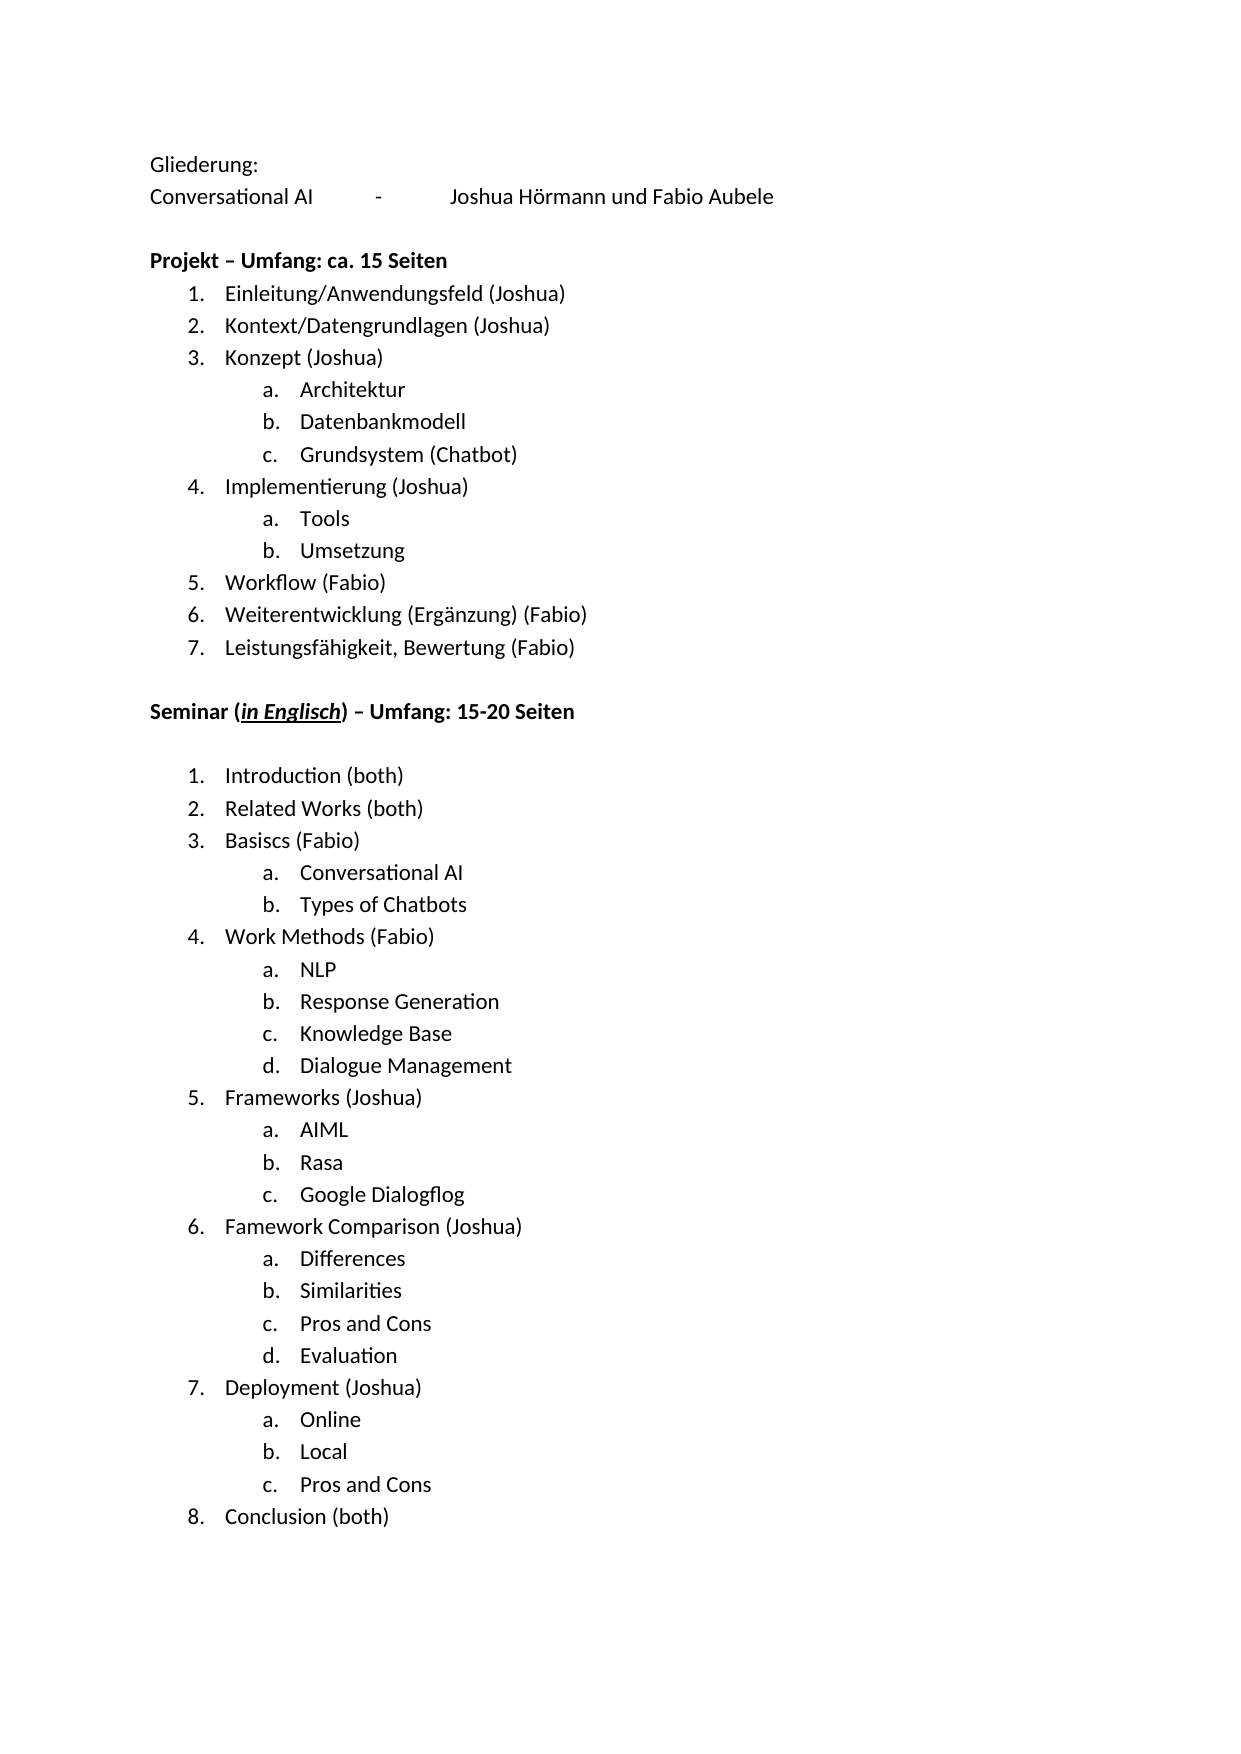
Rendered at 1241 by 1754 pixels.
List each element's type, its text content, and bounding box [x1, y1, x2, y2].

list Local [262, 1437, 1090, 1466]
list Similarities [262, 1277, 1090, 1304]
list Datenbankmodell [262, 407, 1090, 436]
list Weiterentwicklung (Ergänzung) (Fabio) [187, 601, 1090, 629]
text Projekt – Umfang: ca. 15 Seiten [150, 247, 1090, 274]
list Evaluation [262, 1341, 1090, 1369]
list Implementierung (Joshua) [187, 472, 1090, 500]
list Dialogue Management [262, 1051, 1090, 1079]
list Response Generation [262, 987, 1090, 1015]
list Conversational AI [262, 858, 1090, 886]
list Architektur [262, 375, 1090, 403]
text Seminar (in Englisch) – Umfang: 15-20 Seiten [150, 697, 1090, 725]
list Deployment (Joshua) [187, 1373, 1090, 1401]
list NLP [262, 955, 1090, 983]
text Gliederung: [150, 150, 1090, 178]
list Einleitung/Anwendungsfeld (Joshua) [187, 279, 1090, 307]
list Pros and Cons [262, 1309, 1090, 1337]
list AIML [262, 1116, 1090, 1144]
list Types of Chatbots [262, 890, 1090, 918]
list Famework Comparison (Joshua) [187, 1212, 1090, 1240]
list Work Methods (Fabio) [187, 922, 1090, 951]
list Pros and Cons [262, 1470, 1090, 1498]
list Konzept (Joshua) [187, 343, 1090, 371]
list Workflow (Fabio) [187, 568, 1090, 596]
list Umsetzung [262, 536, 1090, 564]
list Tools [262, 504, 1090, 532]
list Online [262, 1405, 1090, 1433]
text Conversational AI - Joshua Hörmann und Fabio Aubele [150, 182, 1090, 210]
list Kontext/Datengrundlagen (Joshua) [187, 311, 1090, 339]
list Frameworks (Joshua) [187, 1083, 1090, 1111]
list Grundsystem (Chatbot) [262, 440, 1090, 468]
list Knowledge Base [262, 1019, 1090, 1047]
list Related Works (both) [187, 794, 1090, 822]
list Introduction (both) [187, 762, 1090, 789]
list Conclusion (both) [187, 1502, 1090, 1530]
list Basiscs (Fabio) [187, 826, 1090, 854]
list Google Dialogflog [262, 1180, 1090, 1208]
list Differences [262, 1244, 1090, 1272]
list Leistungsfähigkeit, Bewertung (Fabio) [187, 633, 1090, 661]
list Rasa [262, 1148, 1090, 1176]
